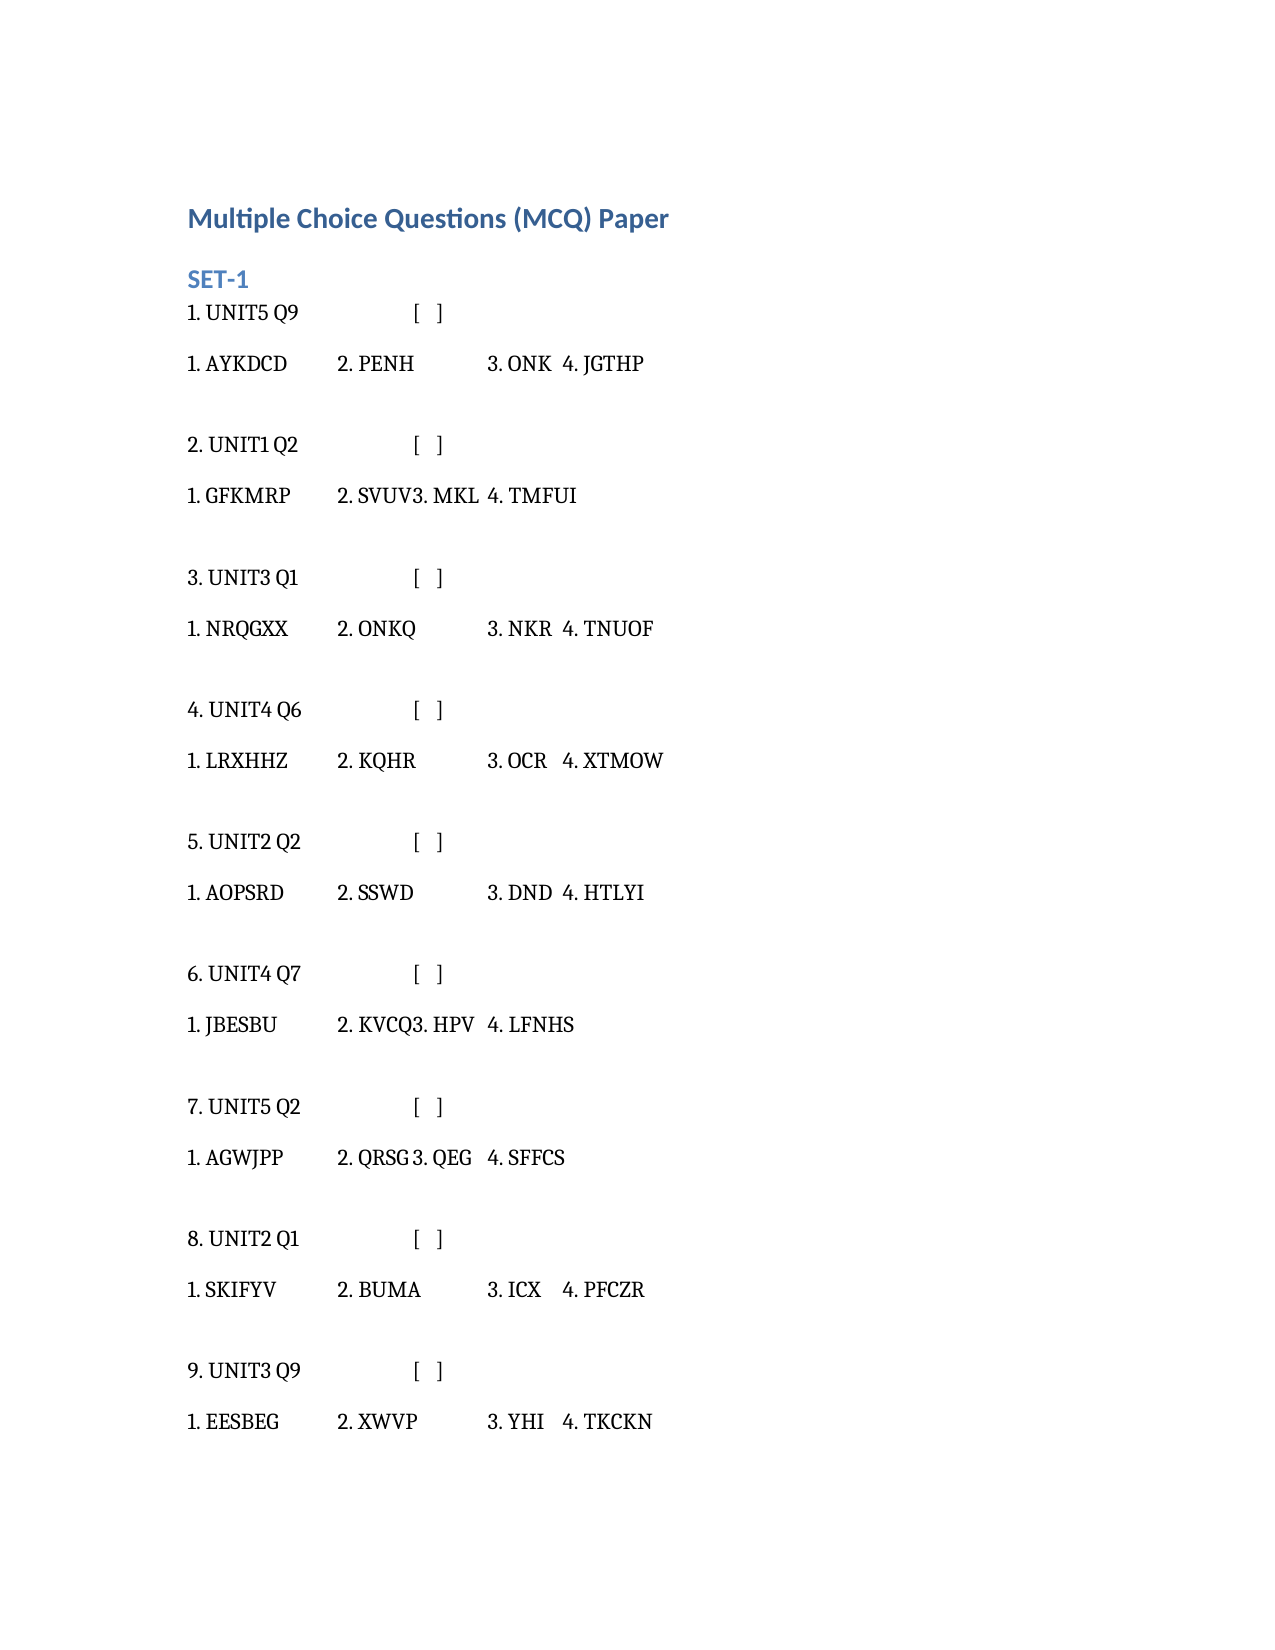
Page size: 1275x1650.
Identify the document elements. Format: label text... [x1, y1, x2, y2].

text 4. UNIT4 Q6 [ ] [187, 697, 1087, 723]
text 1. JBESBU 2. KVCQ 3. HPV 4. LFNHS [187, 1012, 1087, 1069]
text 9. UNIT3 Q9 [ ] [187, 1358, 1087, 1384]
text 1. SKIFYV 2. BUMA 3. ICX 4. PFCZR [187, 1277, 1087, 1333]
text 8. UNIT2 Q1 [ ] [187, 1226, 1087, 1252]
text 5. UNIT2 Q2 [ ] [187, 829, 1087, 855]
text 6. UNIT4 Q7 [ ] [187, 961, 1087, 987]
text 2. UNIT1 Q2 [ ] [187, 432, 1087, 458]
text 1. AOPSRD 2. SSWD 3. DND 4. HTLYI [187, 880, 1087, 936]
text 1. AYKDCD 2. PENH 3. ONK 4. JGTHP [187, 351, 1087, 407]
text 7. UNIT5 Q2 [ ] [187, 1093, 1087, 1120]
text 1. AGWJPP 2. QRSG 3. QEG 4. SFFCS [187, 1144, 1087, 1201]
subtitle SET-1 [187, 262, 1087, 295]
text 3. UNIT3 Q1 [ ] [187, 564, 1087, 591]
text 1. LRXHHZ 2. KQHR 3. OCR 4. XTMOW [187, 748, 1087, 804]
text 1. UNIT5 Q9 [ ] [187, 300, 1087, 326]
text 1. EESBEG 2. XWVP 3. YHI 4. TKCKN [187, 1409, 1087, 1466]
subtitle Multiple Choice Questions (MCQ) Paper [187, 200, 1087, 236]
text 1. NRQGXX 2. ONKQ 3. NKR 4. TNUOF [187, 615, 1087, 672]
text 1. GFKMRP 2. SVUV 3. MKL 4. TMFUI [187, 483, 1087, 539]
